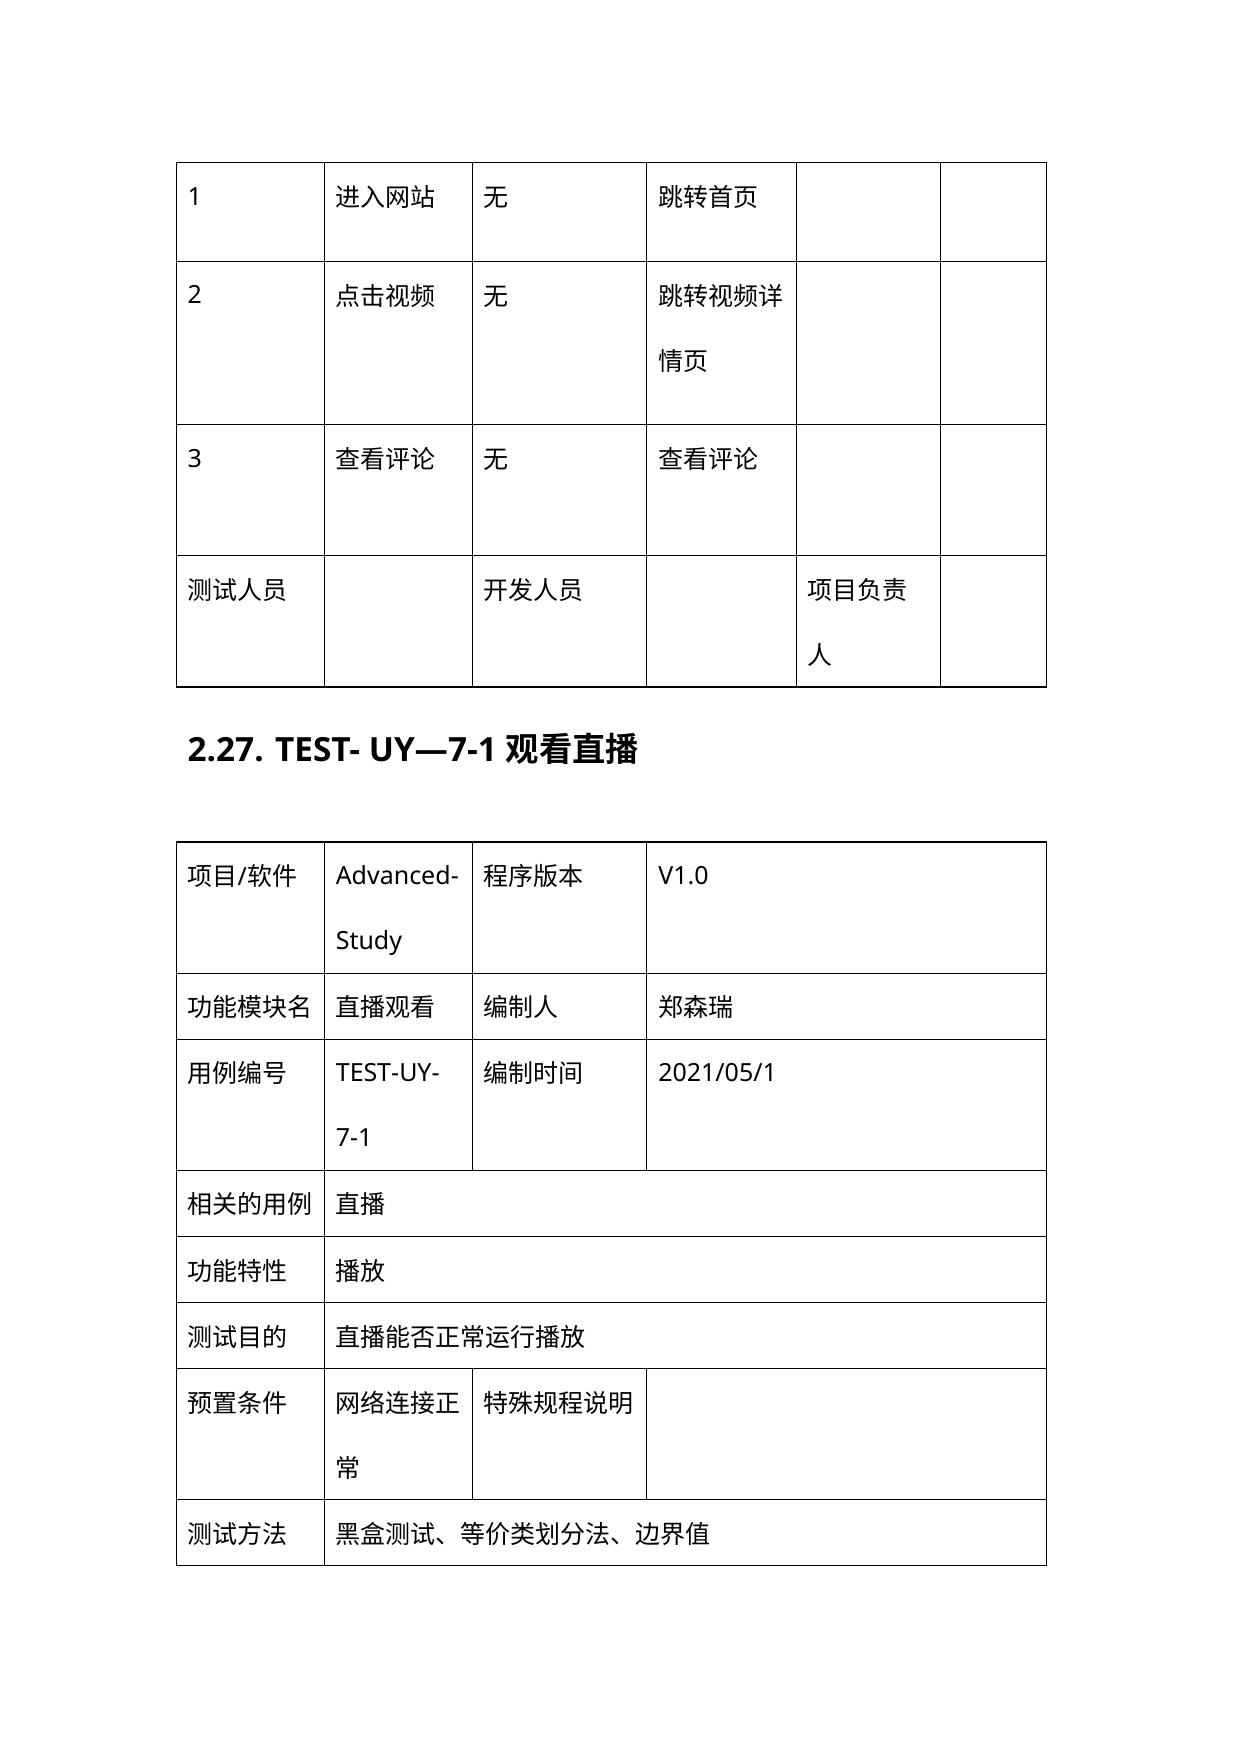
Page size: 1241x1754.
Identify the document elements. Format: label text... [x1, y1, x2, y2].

table_cell 预置条件 [177, 1369, 324, 1499]
table_cell [941, 556, 1046, 686]
table_cell 测试人员 [177, 556, 324, 686]
table_cell 用例编号 [177, 1040, 324, 1169]
table_cell 播放 [325, 1237, 1046, 1302]
table_header 项目/软件 [177, 843, 324, 972]
table_cell [647, 556, 796, 686]
table_cell 黑盒测试、等价类划分法、边界值 [325, 1500, 1046, 1565]
table_cell 无 [473, 425, 646, 555]
table_cell 无 [473, 262, 646, 424]
table_header Advanced-Study [325, 843, 472, 972]
table_cell 进入网站 [325, 163, 472, 261]
table_cell 查看评论 [325, 425, 472, 555]
table_cell 特殊规程说明 [473, 1369, 646, 1499]
table_cell 查看评论 [647, 425, 796, 555]
table_cell 开发人员 [473, 556, 646, 686]
table_cell 直播 [325, 1171, 1046, 1236]
table_cell 2021/05/1 [647, 1040, 1046, 1169]
table_cell 点击视频 [325, 262, 472, 424]
table_cell 功能模块名 [177, 974, 324, 1038]
table_header V1.0 [647, 843, 1046, 972]
table_cell 项目负责人 [797, 556, 940, 686]
table_cell 跳转首页 [647, 163, 796, 261]
table_cell TEST-UY-7-1 [325, 1040, 472, 1169]
table_cell 直播观看 [325, 974, 472, 1038]
table_cell 测试方法 [177, 1500, 324, 1565]
table_cell [797, 425, 940, 555]
table_cell 测试目的 [177, 1303, 324, 1368]
table_cell [797, 262, 940, 424]
table_cell 编制时间 [473, 1040, 646, 1169]
table_cell [941, 262, 1046, 424]
table_cell 功能特性 [177, 1237, 324, 1302]
table_cell 无 [473, 163, 646, 261]
table_cell 相关的用例 [177, 1171, 324, 1236]
table_cell [325, 556, 472, 686]
table_cell 编制人 [473, 974, 646, 1038]
table_cell [941, 163, 1046, 261]
table_cell 3 [177, 425, 324, 555]
table_cell 郑森瑞 [647, 974, 1046, 1038]
table_cell 1 [177, 163, 324, 261]
table_cell 直播能否正常运行播放 [325, 1303, 1046, 1368]
table_cell [797, 163, 940, 261]
table_cell 2 [177, 262, 324, 424]
table_cell 跳转视频详情页 [647, 262, 796, 424]
table_header 程序版本 [473, 843, 646, 972]
table_cell 网络连接正常 [325, 1369, 472, 1499]
table_cell [941, 425, 1046, 555]
table_cell [647, 1369, 1046, 1499]
subtitle TEST- UY—7-1 观看直播 [187, 714, 1053, 779]
